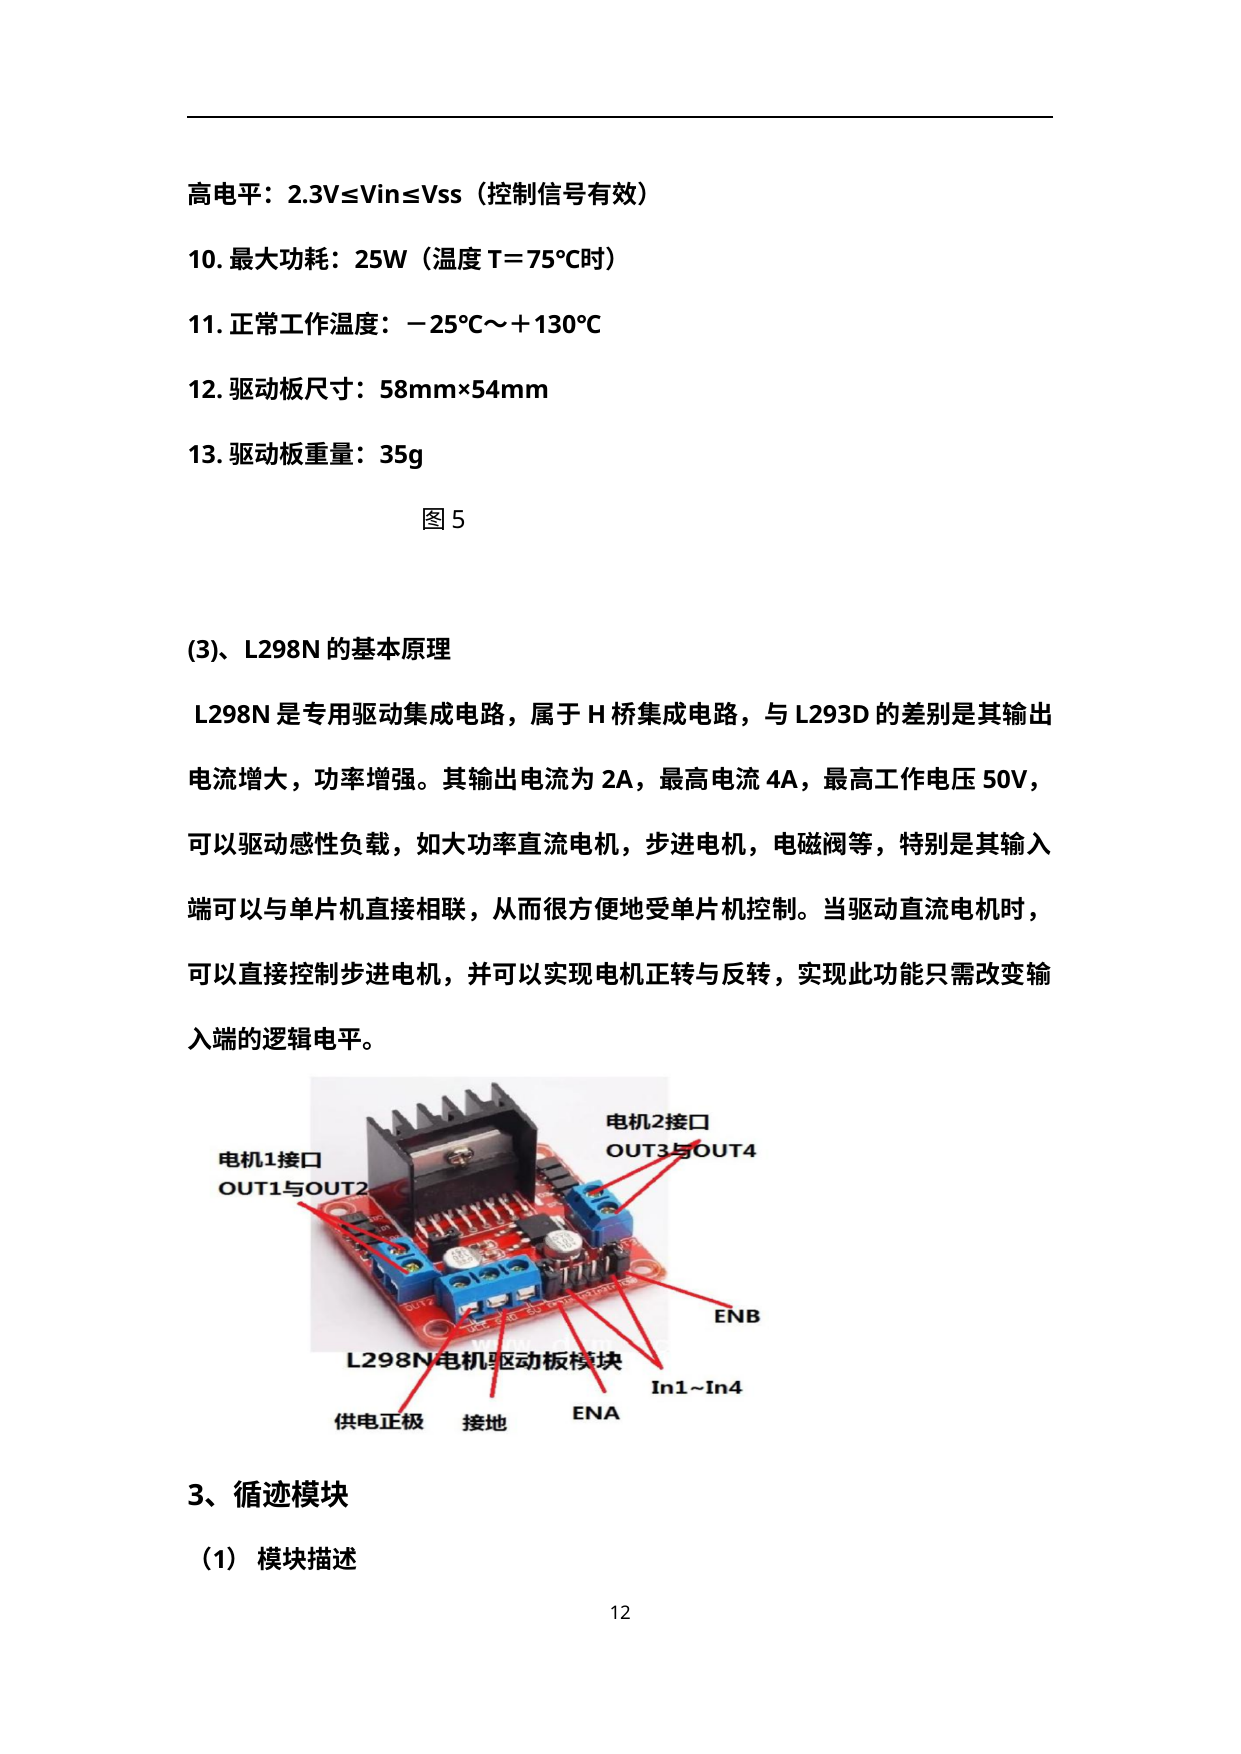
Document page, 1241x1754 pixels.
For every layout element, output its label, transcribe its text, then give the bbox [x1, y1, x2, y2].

picture [187, 1069, 829, 1459]
text 12. 驱动板尺寸：58mm×54mm [187, 355, 1053, 420]
text (3)、L298N的基本原理 [187, 615, 1053, 680]
text 图5 [187, 485, 1053, 550]
text （1） 模块描述 [187, 1525, 1053, 1590]
text L298N是专用驱动集成电路，属于H桥集成电路，与L293D的差别是其输出电流增大，功率增强。其输出电流为2A，最高电流4A，最高工作电压50V，可以驱动感性负载，如大功率直流电机，步进电机，电磁阀等，特别是其输入端可以与单片机直接相联，从而很方便地受单片机控制。当驱动直流电机时，可以直接控制步进电机，并可以实现电机正转与反转，实现此功能只需改变输入端的逻辑电平。 [187, 680, 1053, 1070]
text 3、循迹模块 [187, 1460, 1053, 1525]
text 10. 最大功耗：25W（温度T＝75℃时） [187, 225, 1053, 290]
text 13. 驱动板重量：35g [187, 420, 1053, 485]
text 11. 正常工作温度：－25℃～＋130℃ [187, 290, 1053, 355]
text 高电平：2.3V≤Vin≤Vss（控制信号有效） [187, 160, 1053, 225]
